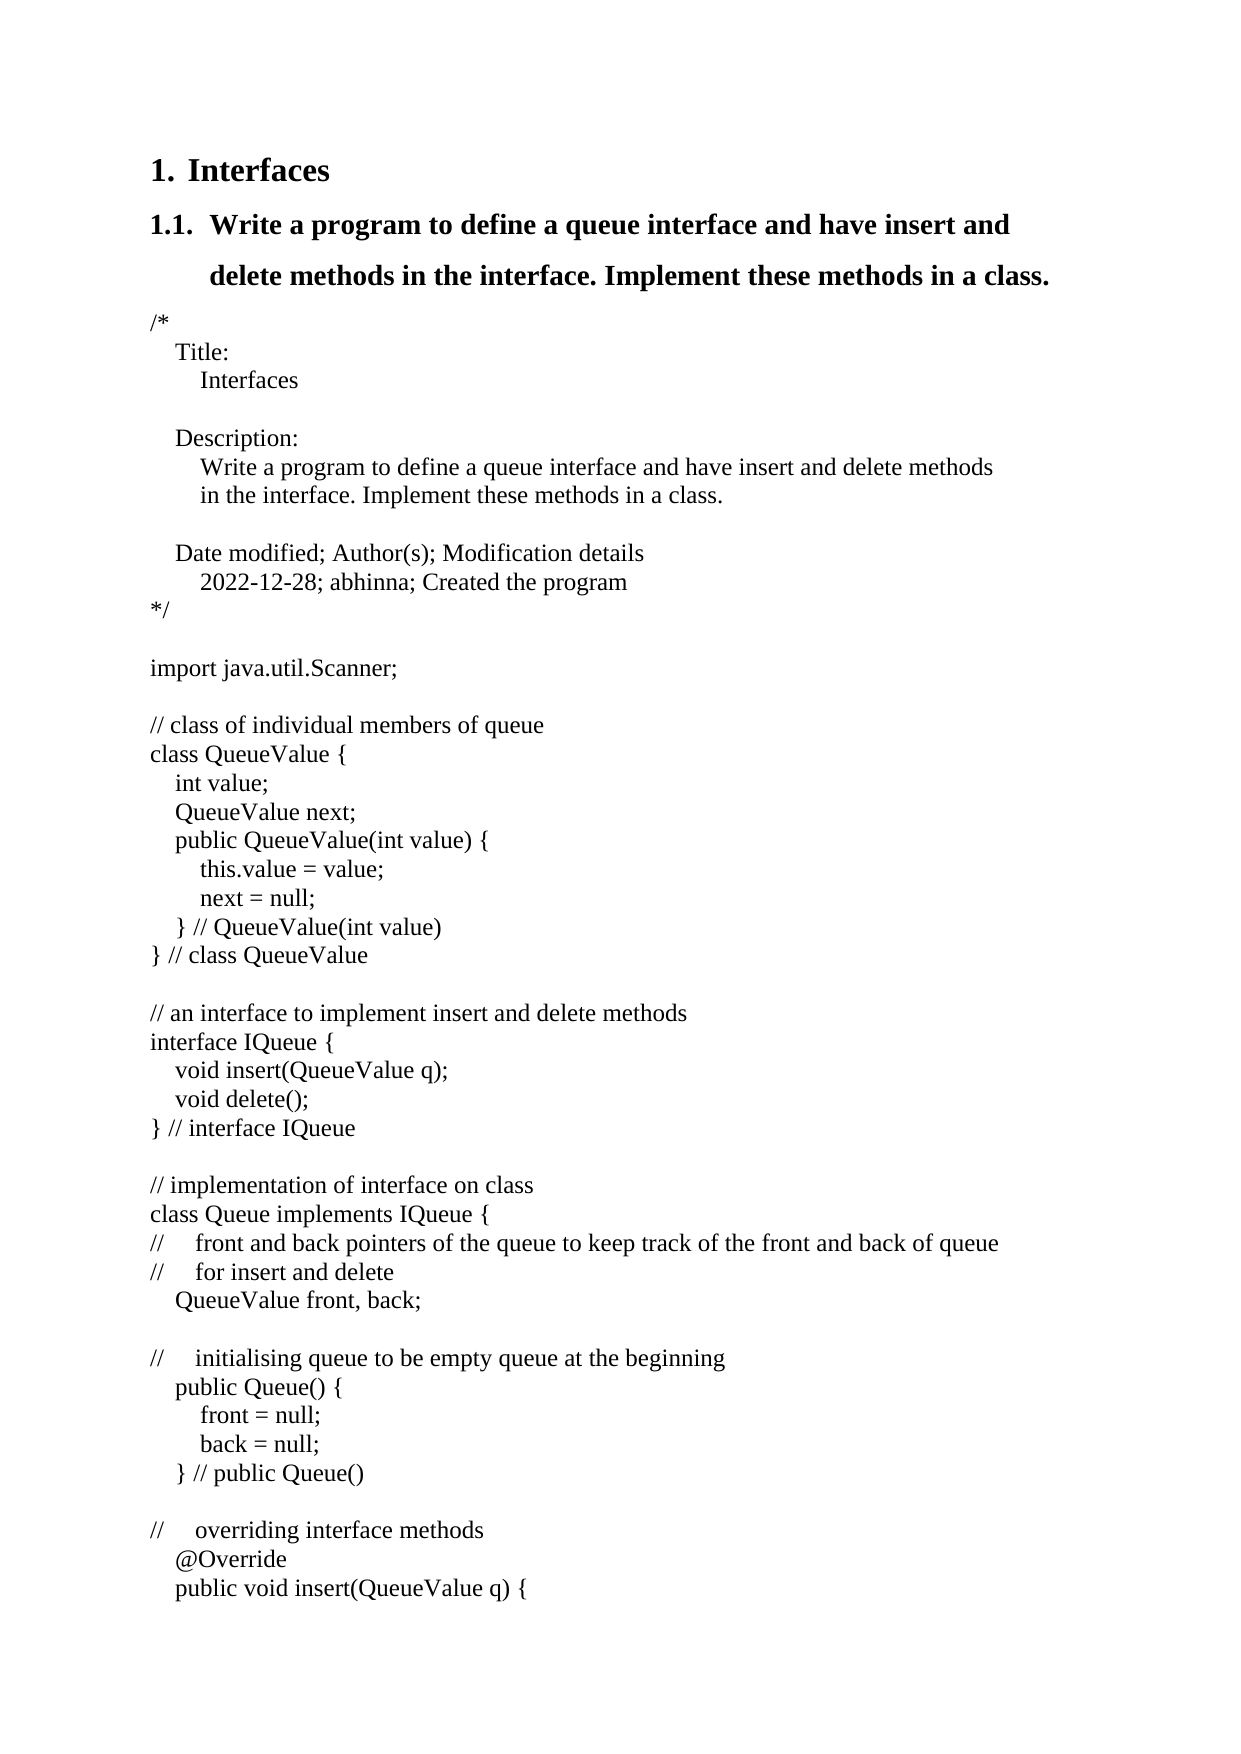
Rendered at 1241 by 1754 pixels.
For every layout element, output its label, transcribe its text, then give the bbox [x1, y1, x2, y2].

text Title: [150, 337, 1090, 366]
text public Queue() { [150, 1372, 1090, 1401]
text this.value = value; [150, 854, 1090, 883]
text 2022-12-28; abhinna; Created the program [150, 567, 1090, 596]
text // implementation of interface on class [150, 1171, 1090, 1199]
text void insert(QueueValue q); [150, 1056, 1090, 1084]
subtitle Interfaces [150, 150, 1090, 188]
text front = null; [150, 1401, 1090, 1429]
text class QueueValue { [150, 739, 1090, 768]
text // class of individual members of queue [150, 711, 1090, 739]
text */ [150, 596, 1090, 624]
text QueueValue front, back; [150, 1286, 1090, 1314]
text Write a program to define a queue interface and have insert and delete methods [150, 452, 1090, 481]
text } // class QueueValue [150, 941, 1090, 969]
text next = null; [150, 883, 1090, 912]
text Interfaces [150, 366, 1090, 394]
text public QueueValue(int value) { [150, 826, 1090, 854]
text // initialising queue to be empty queue at the beginning [150, 1343, 1090, 1372]
text QueueValue next; [150, 797, 1090, 826]
text // front and back pointers of the queue to keep track of the front and back of queue [150, 1228, 1090, 1257]
text void delete(); [150, 1084, 1090, 1113]
text @Override [150, 1544, 1090, 1573]
text // an interface to implement insert and delete methods [150, 998, 1090, 1027]
text /* [150, 308, 1090, 337]
text class Queue implements IQueue { [150, 1199, 1090, 1228]
text Description: [150, 423, 1090, 452]
text in the interface. Implement these methods in a class. [150, 481, 1090, 509]
text interface IQueue { [150, 1027, 1090, 1056]
subtitle Write a program to define a queue interface and have insert and delete methods in the interface. Implement these methods in a class. [149, 207, 1090, 291]
text import java.util.Scanner; [150, 653, 1090, 682]
text } // interface IQueue [150, 1113, 1090, 1142]
text Date modified; Author(s); Modification details [150, 538, 1090, 567]
text back = null; [150, 1429, 1090, 1458]
text } // QueueValue(int value) [150, 912, 1090, 941]
text } // public Queue() [150, 1458, 1090, 1487]
text // overriding interface methods [150, 1516, 1090, 1544]
text int value; [150, 768, 1090, 797]
text // for insert and delete [150, 1257, 1090, 1286]
text public void insert(QueueValue q) { [150, 1573, 1090, 1602]
